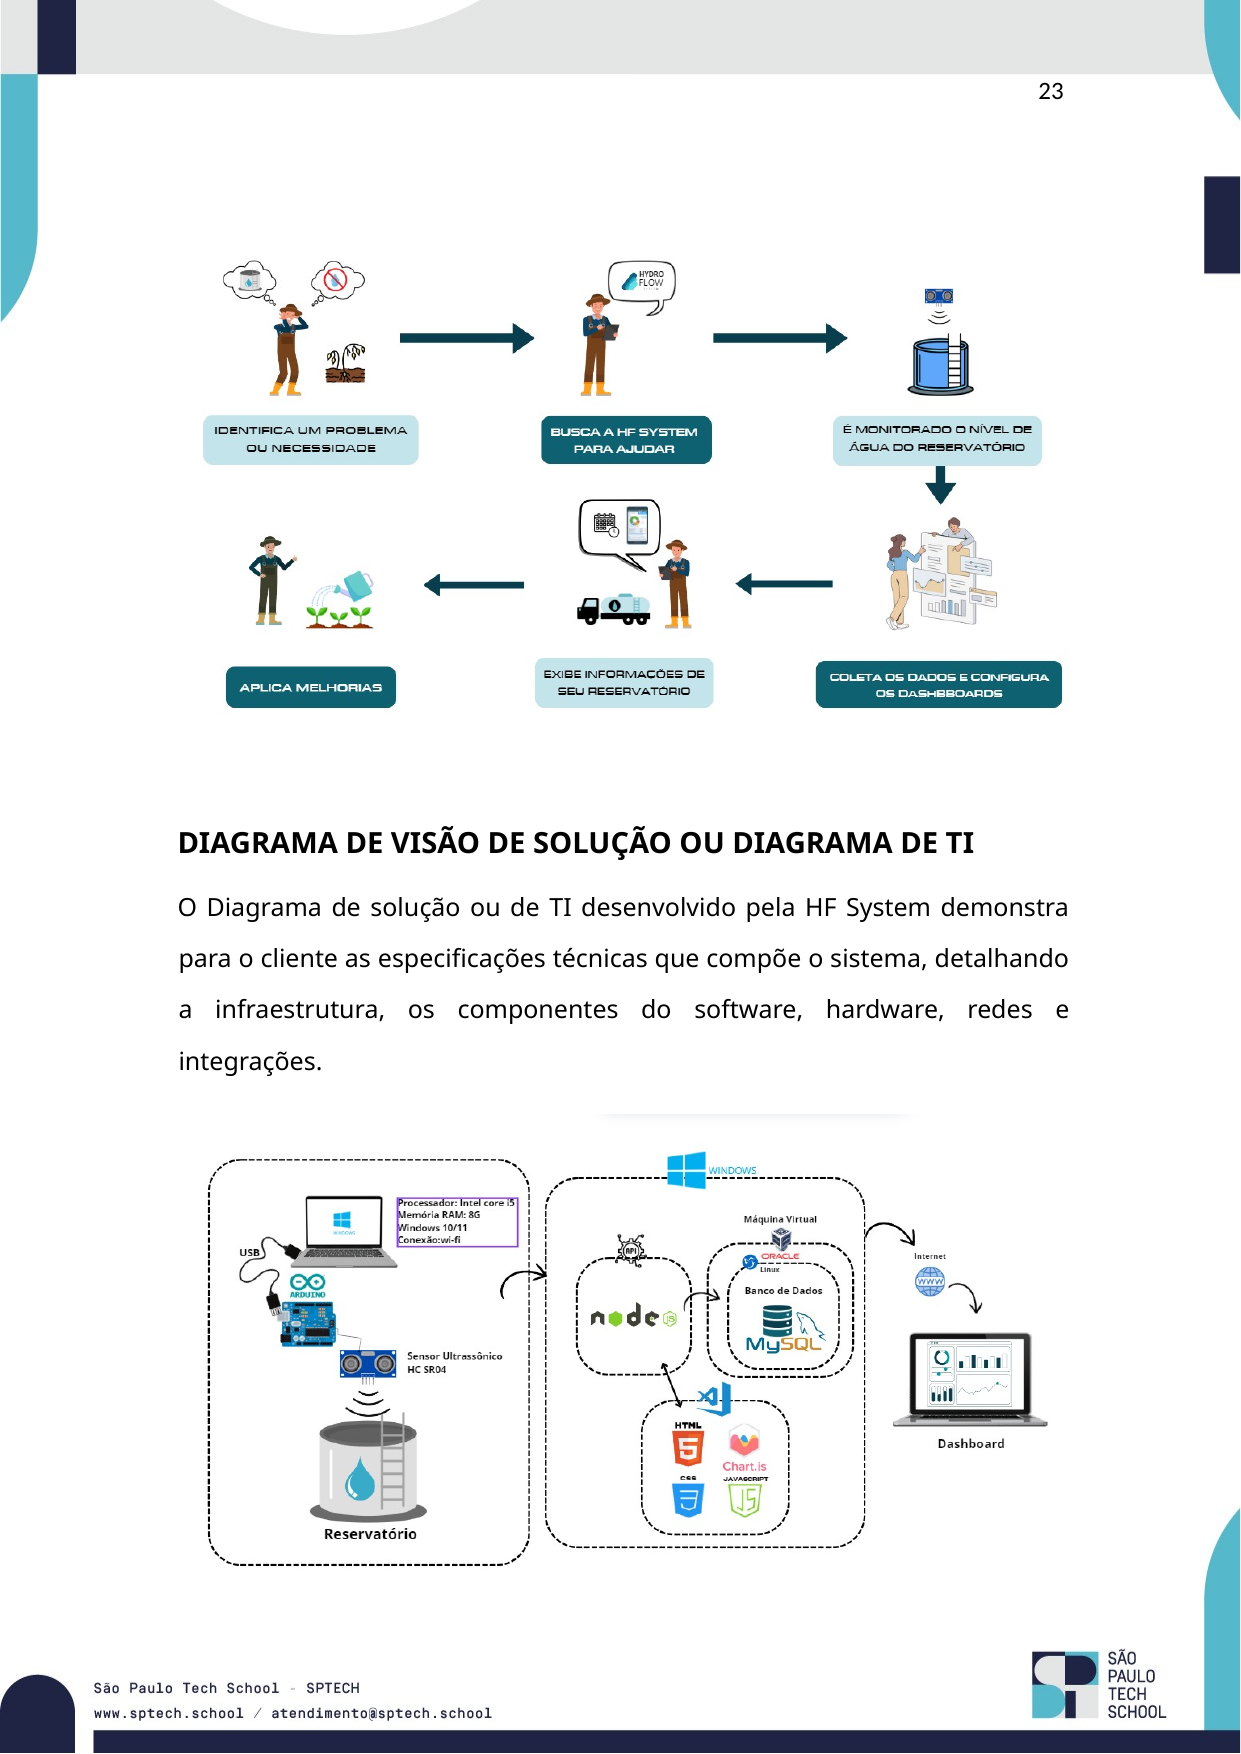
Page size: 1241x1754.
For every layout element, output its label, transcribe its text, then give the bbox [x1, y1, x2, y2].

picture [0, 0, 1241, 1753]
text O Diagrama de solução ou de TI desenvolvido pela HF System demonstra para o cliente as especificações técnicas que compõe o sistema, detalhando a infraestrutura, os componentes do software, hardware, redes e integrações. [177, 890, 1070, 1077]
text DIAGRAMA DE VISÃO DE SOLUÇÃO OU DIAGRAMA DE TI [177, 823, 1070, 862]
